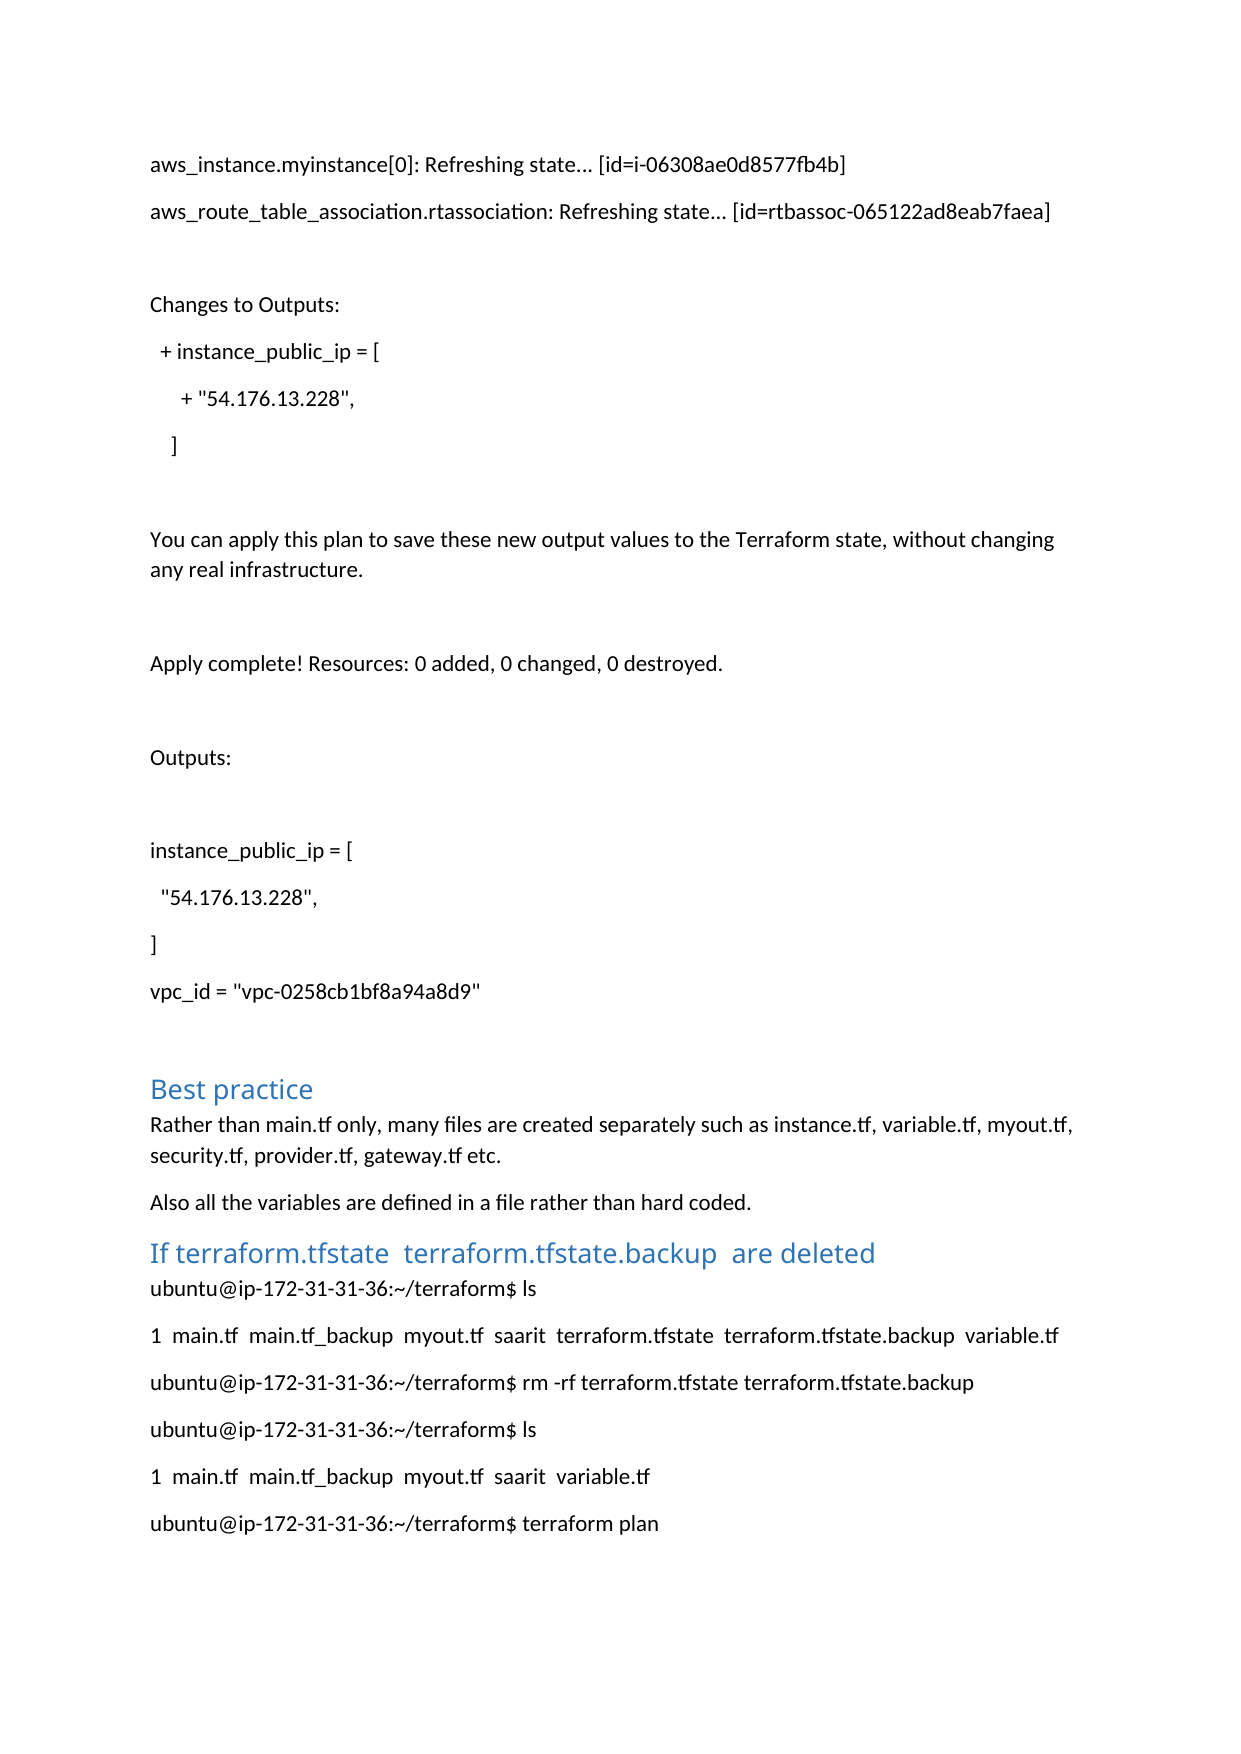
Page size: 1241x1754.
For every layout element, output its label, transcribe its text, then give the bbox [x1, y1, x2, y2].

text vpc_id = "vpc-0258cb1bf8a94a8d9" [150, 977, 1090, 1005]
subtitle If terraform.tfstate terraform.tfstate.backup are deleted [150, 1234, 1090, 1271]
text "54.176.13.228", [150, 883, 1090, 911]
text + "54.176.13.228", [150, 384, 1090, 412]
text ] [150, 930, 1090, 958]
text Also all the variables are defined in a file rather than hard coded. [150, 1188, 1090, 1216]
text ubuntu@ip-172-31-31-36:~/terraform$ ls [150, 1415, 1090, 1443]
text ubuntu@ip-172-31-31-36:~/terraform$ ls [150, 1274, 1090, 1302]
text Changes to Outputs: [150, 291, 1090, 319]
text 1 main.tf main.tf_backup myout.tf saarit terraform.tfstate terraform.tfstate.backup variable.tf [150, 1321, 1090, 1349]
text Apply complete! Resources: 0 added, 0 changed, 0 destroyed. [150, 649, 1090, 677]
text ubuntu@ip-172-31-31-36:~/terraform$ rm -rf terraform.tfstate terraform.tfstate.backup [150, 1368, 1090, 1396]
text ] [150, 431, 1090, 459]
text aws_route_table_association.rtassociation: Refreshing state... [id=rtbassoc-065122ad8eab7faea] [150, 197, 1090, 225]
text Outputs: [150, 743, 1090, 771]
subtitle Best practice [150, 1071, 1090, 1108]
text instance_public_ip = [ [150, 836, 1090, 864]
text 1 main.tf main.tf_backup myout.tf saarit variable.tf [150, 1462, 1090, 1490]
text + instance_public_ip = [ [150, 337, 1090, 366]
text aws_instance.myinstance[0]: Refreshing state... [id=i-06308ae0d8577fb4b] [150, 150, 1090, 178]
text Rather than main.tf only, many files are created separately such as instance.tf, variable.tf, myout.tf, security.tf, provider.tf, gateway.tf etc. [150, 1111, 1090, 1169]
text You can apply this plan to save these new output values to the Terraform state, without changing any real infrastructure. [150, 525, 1090, 583]
text ubuntu@ip-172-31-31-36:~/terraform$ terraform plan [150, 1509, 1090, 1537]
